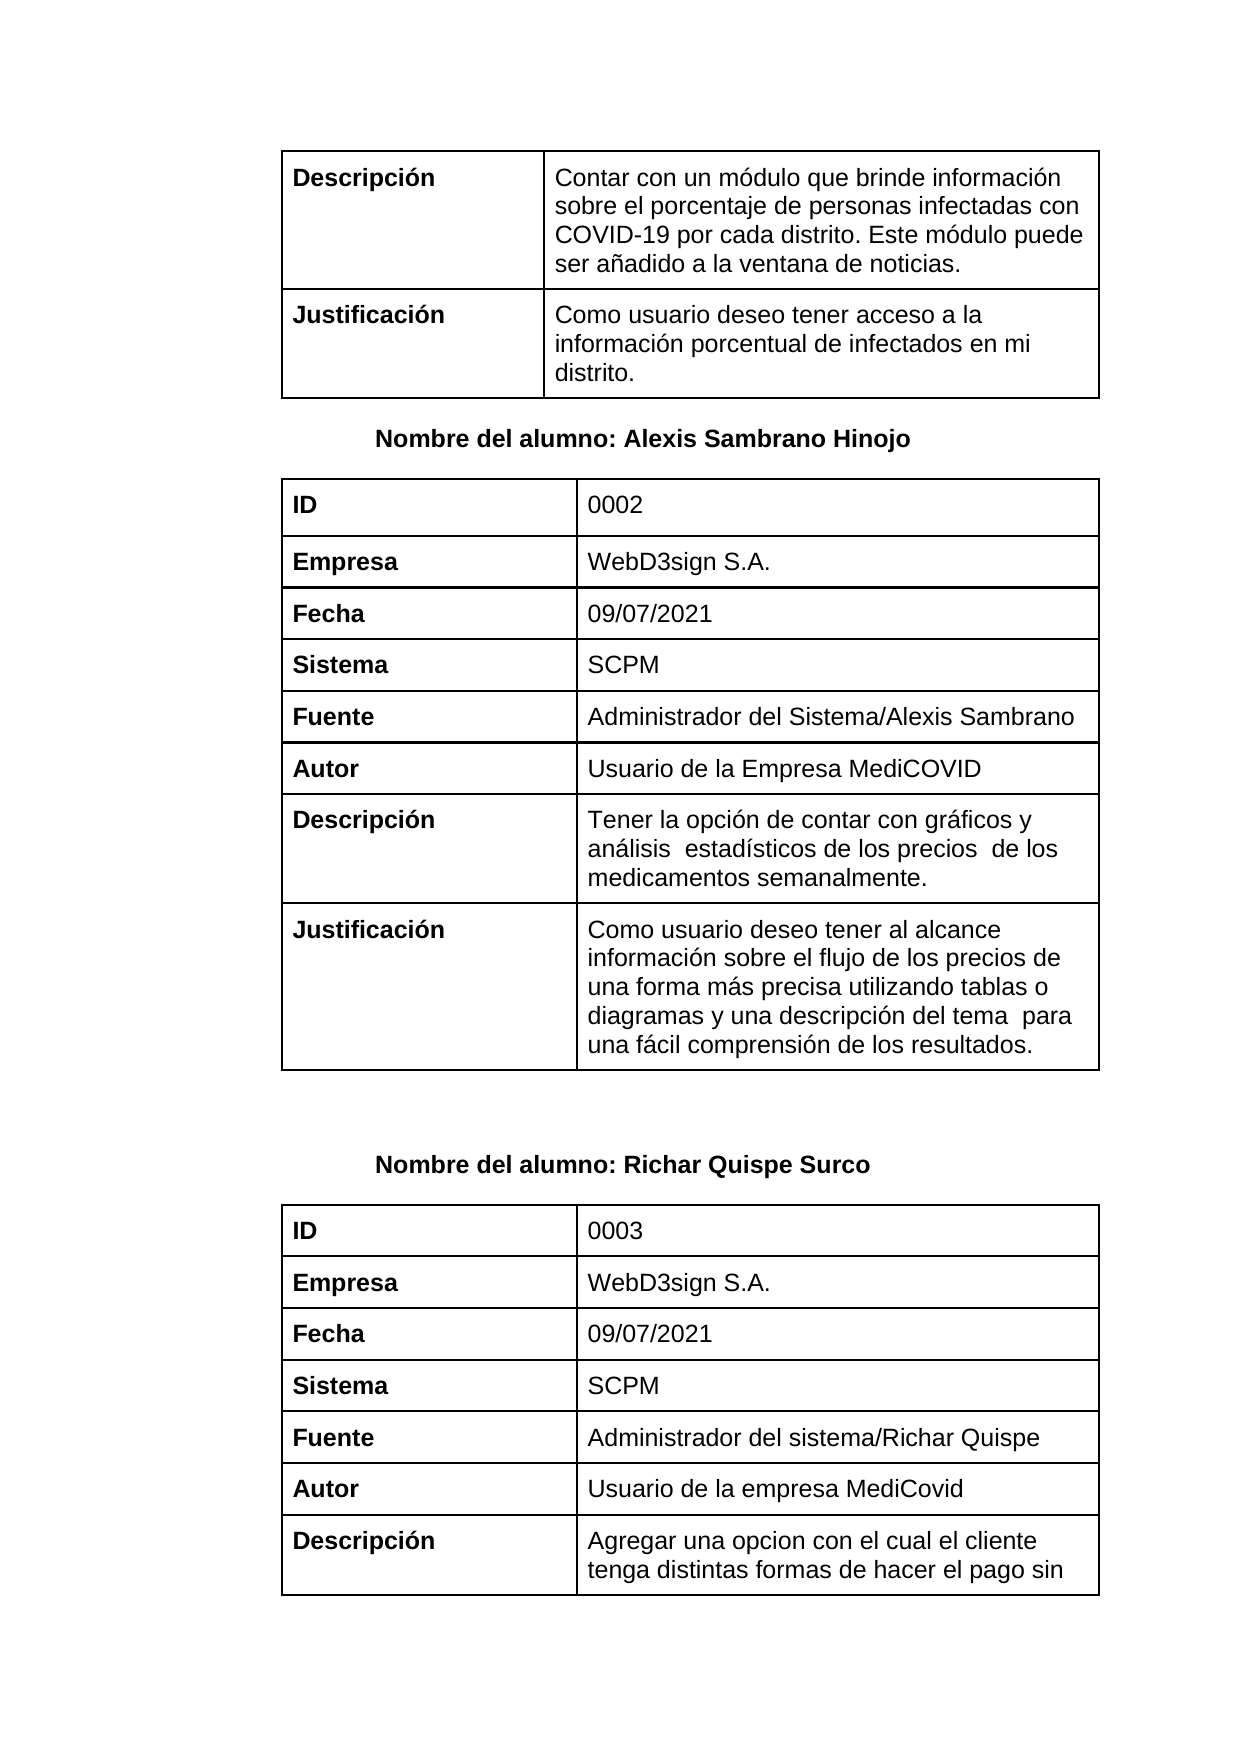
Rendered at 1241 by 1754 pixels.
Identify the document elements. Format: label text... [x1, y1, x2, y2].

table_cell Descripción [283, 152, 543, 288]
table_cell Usuario de la Empresa MediCOVID [578, 744, 1098, 793]
table_cell Justificación [283, 904, 576, 1069]
table_cell Sistema [283, 1361, 576, 1410]
table_cell Descripción [283, 795, 576, 902]
table_cell Fecha [283, 589, 576, 638]
table_cell Fuente [283, 692, 576, 741]
table_cell 09/07/2021 [578, 1309, 1098, 1358]
table_header ID [283, 480, 576, 535]
table_cell SCPM [578, 1361, 1098, 1410]
table_cell Sistema [283, 640, 576, 690]
table_cell Fuente [283, 1412, 576, 1462]
text Nombre del alumno: Richar Quispe Surco [375, 1150, 1090, 1178]
table_cell 09/07/2021 [578, 589, 1098, 638]
table_cell Autor [283, 1464, 576, 1513]
table_cell Usuario de la empresa MediCovid [578, 1464, 1098, 1513]
table_cell Autor [283, 744, 576, 793]
text Nombre del alumno: Alexis Sambrano Hinojo [375, 424, 1090, 453]
table_cell Administrador del sistema/Richar Quispe [578, 1412, 1098, 1462]
table_cell Administrador del Sistema/Alexis Sambrano [578, 692, 1098, 741]
table_cell WebD3sign S.A. [578, 537, 1098, 586]
table_cell Contar con un módulo que brinde información sobre el porcentaje de personas infectadas con COVID-19 por cada distrito. Este módulo puede ser añadido a la ventana de noticias. [545, 152, 1098, 288]
table_cell Descripción [283, 1516, 576, 1594]
table_cell Tener la opción de contar con gráficos y análisis estadísticos de los precios de los medicamentos semanalmente. [578, 795, 1098, 902]
table_cell Como usuario deseo tener acceso a la información porcentual de infectados en mi distrito. [545, 290, 1098, 397]
table_header 0002 [578, 480, 1098, 535]
table_cell Como usuario deseo tener al alcance información sobre el flujo de los precios de una forma más precisa utilizando tablas o diagramas y una descripción del tema para una fácil comprensión de los resultados. [578, 904, 1098, 1069]
table_cell Empresa [283, 1257, 576, 1307]
table_header ID [283, 1206, 576, 1255]
table_cell WebD3sign S.A. [578, 1257, 1098, 1307]
table_cell Fecha [283, 1309, 576, 1358]
table_cell Justificación [283, 290, 543, 397]
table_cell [578, 1516, 1098, 1594]
table_cell SCPM [578, 640, 1098, 690]
table_cell Empresa [283, 537, 576, 586]
table_header 0003 [578, 1206, 1098, 1255]
